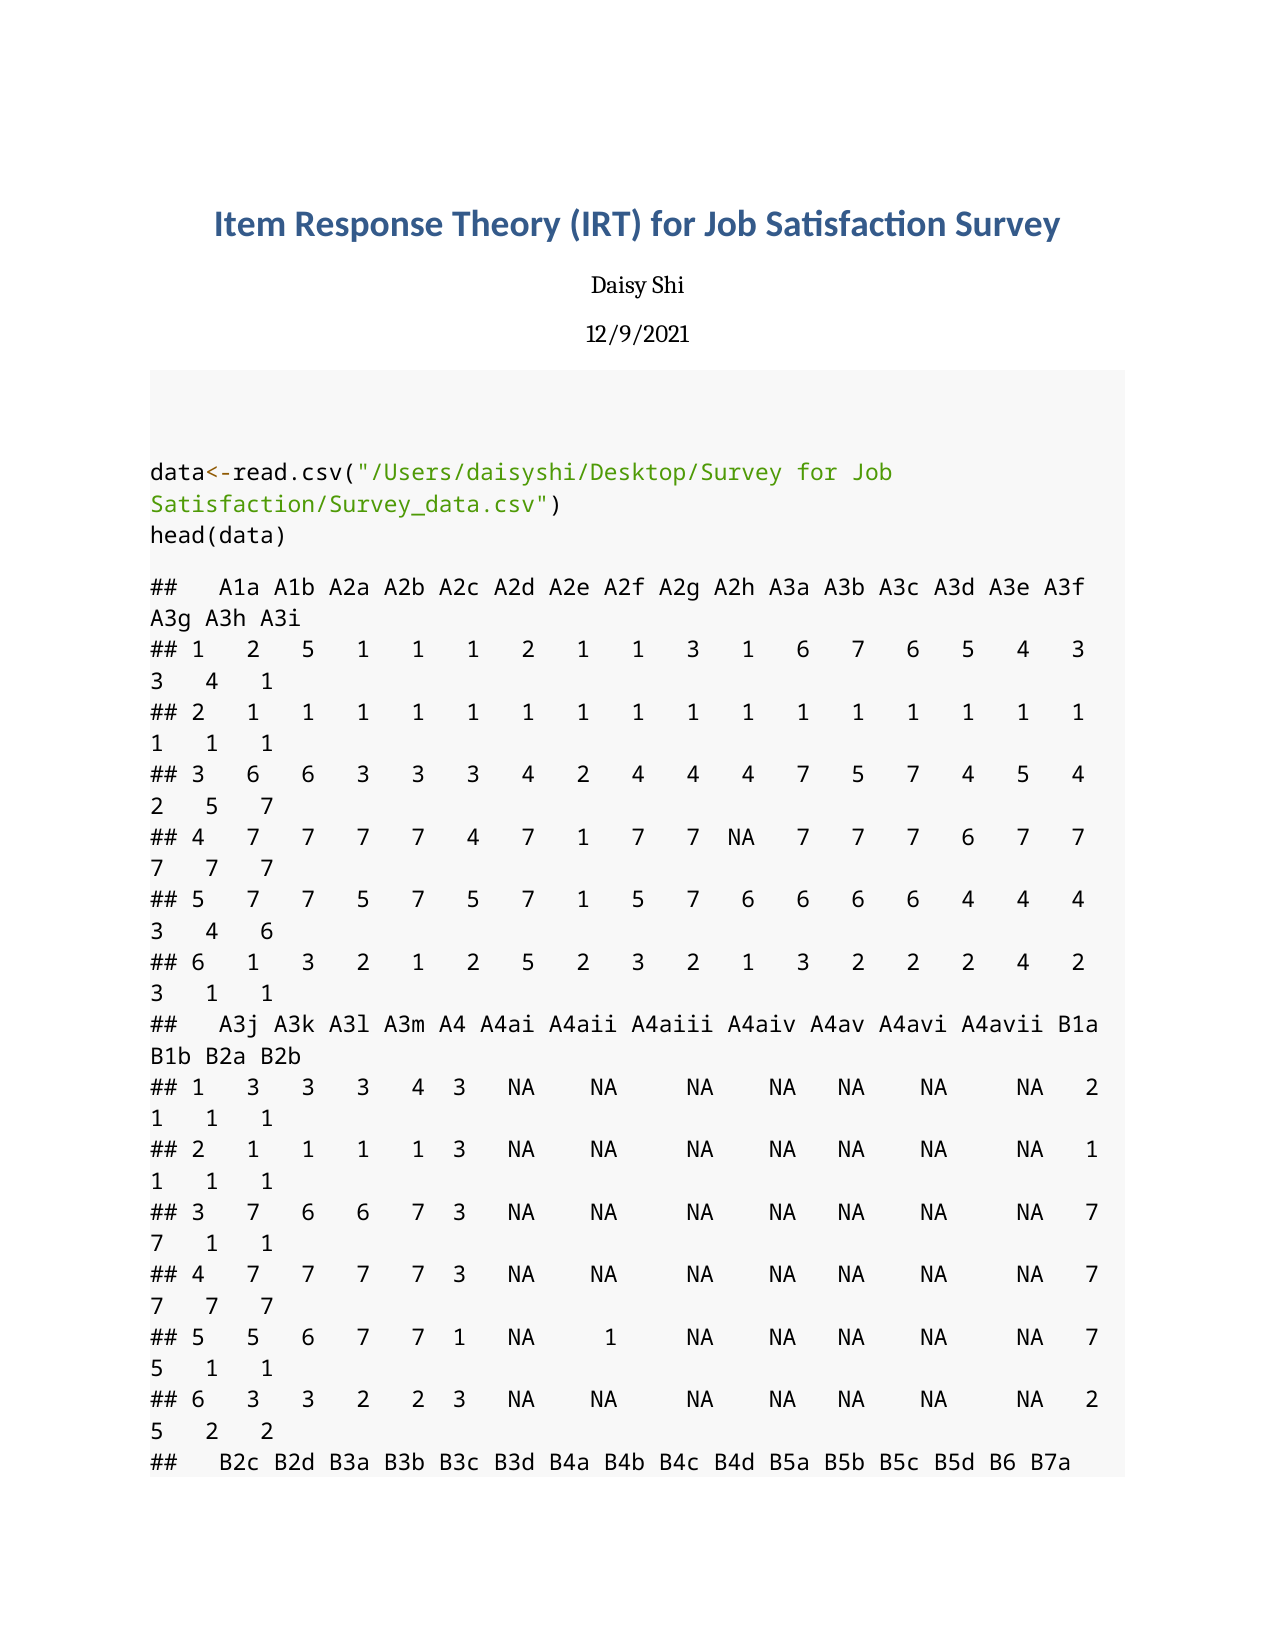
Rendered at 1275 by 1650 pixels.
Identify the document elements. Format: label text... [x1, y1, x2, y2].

text data<-read.csv("/Users/daisyshi/Desktop/Survey for Job Satisfaction/Survey_data.csv") head(data) [150, 370, 1125, 550]
text 12/9/2021 [150, 320, 1125, 349]
text Daisy Shi [150, 271, 1125, 299]
title Item Response Theory (IRT) for Job Satisfaction Survey [150, 200, 1125, 246]
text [150, 571, 1125, 1477]
